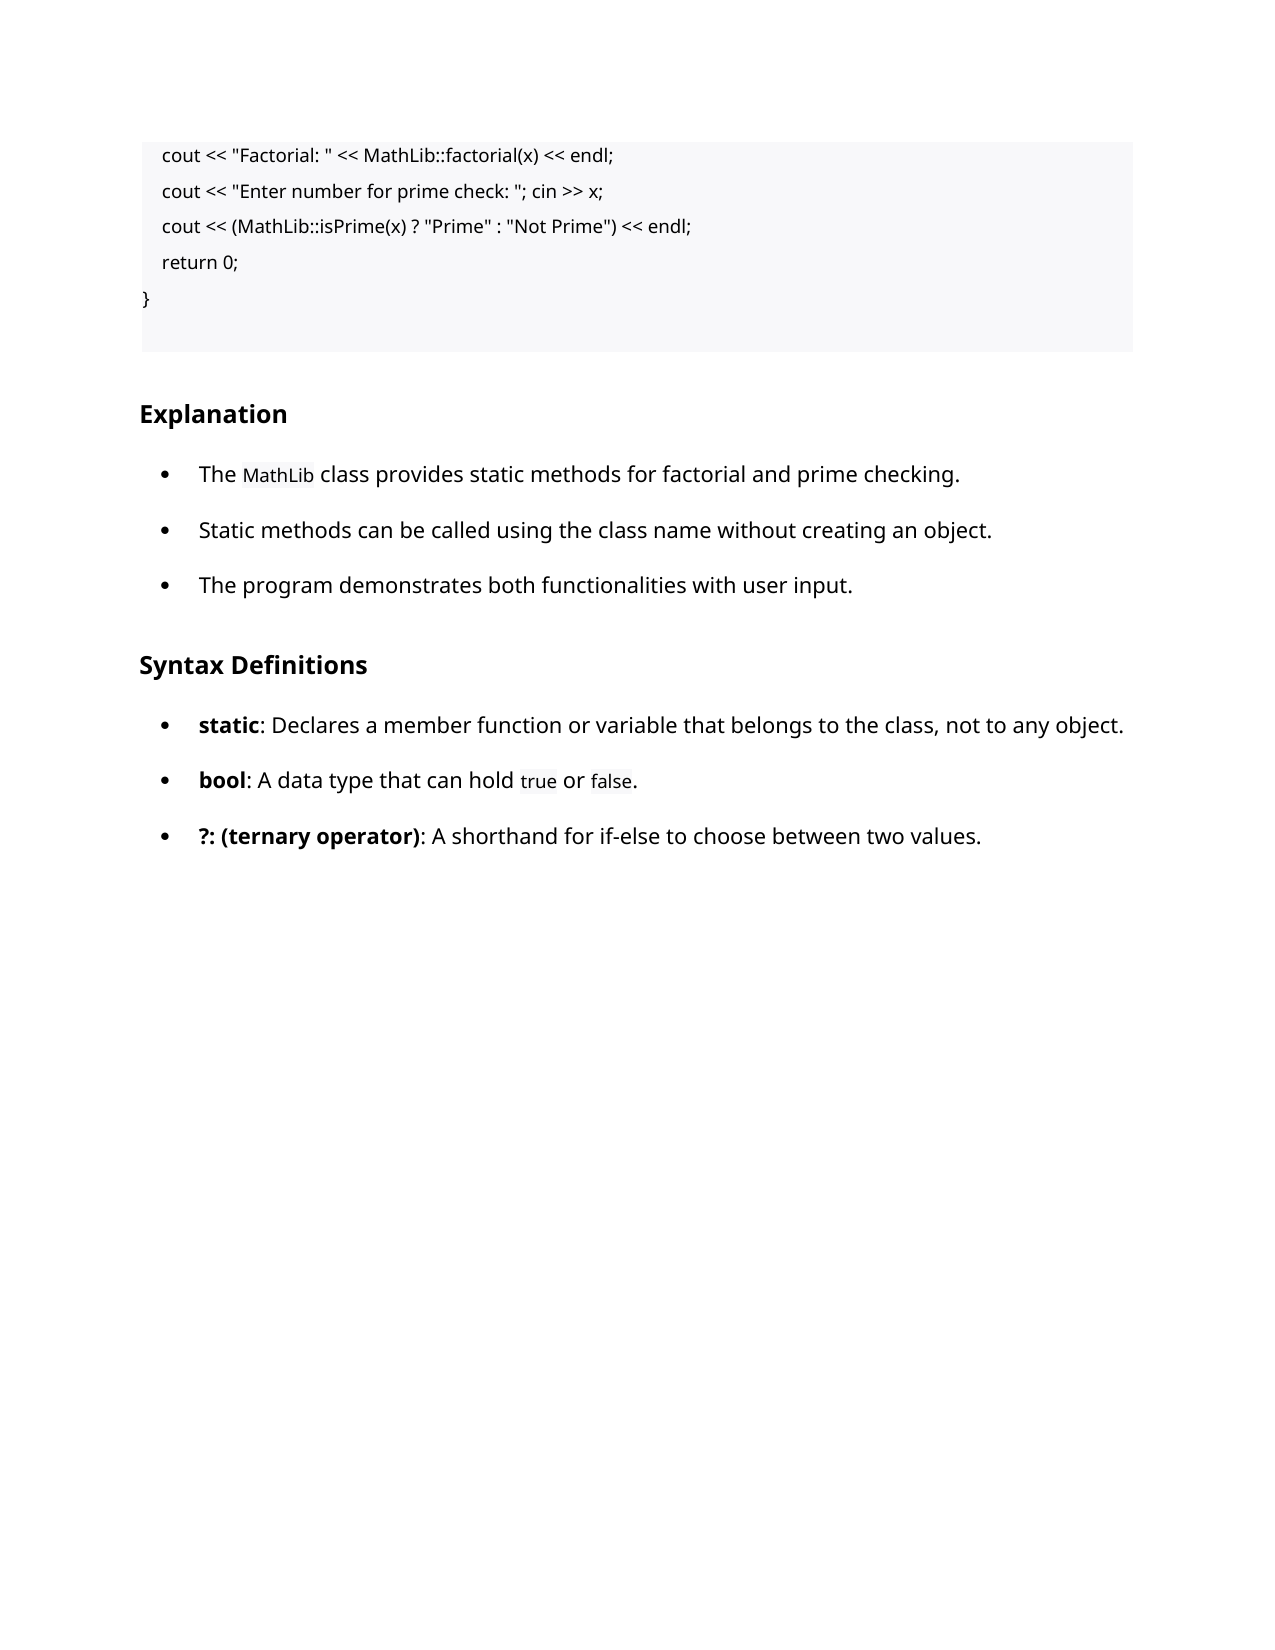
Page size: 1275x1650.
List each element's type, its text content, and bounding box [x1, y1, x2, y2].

list static: Declares a member function or variable that belongs to the class, not to any object. [161, 710, 1133, 739]
list ?: (ternary operator): A shorthand for if-else to choose between two values. [161, 821, 1133, 851]
list bool: A data type that can hold true or false. [161, 765, 1133, 795]
text Syntax Definitions [139, 648, 1133, 682]
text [142, 142, 1133, 352]
list The program demonstrates both functionalities with user input. [161, 570, 1133, 600]
text Explanation [139, 397, 1133, 431]
list The MathLib class provides static methods for factorial and prime checking. [161, 459, 1133, 489]
list Static methods can be called using the class name without creating an object. [161, 514, 1133, 544]
